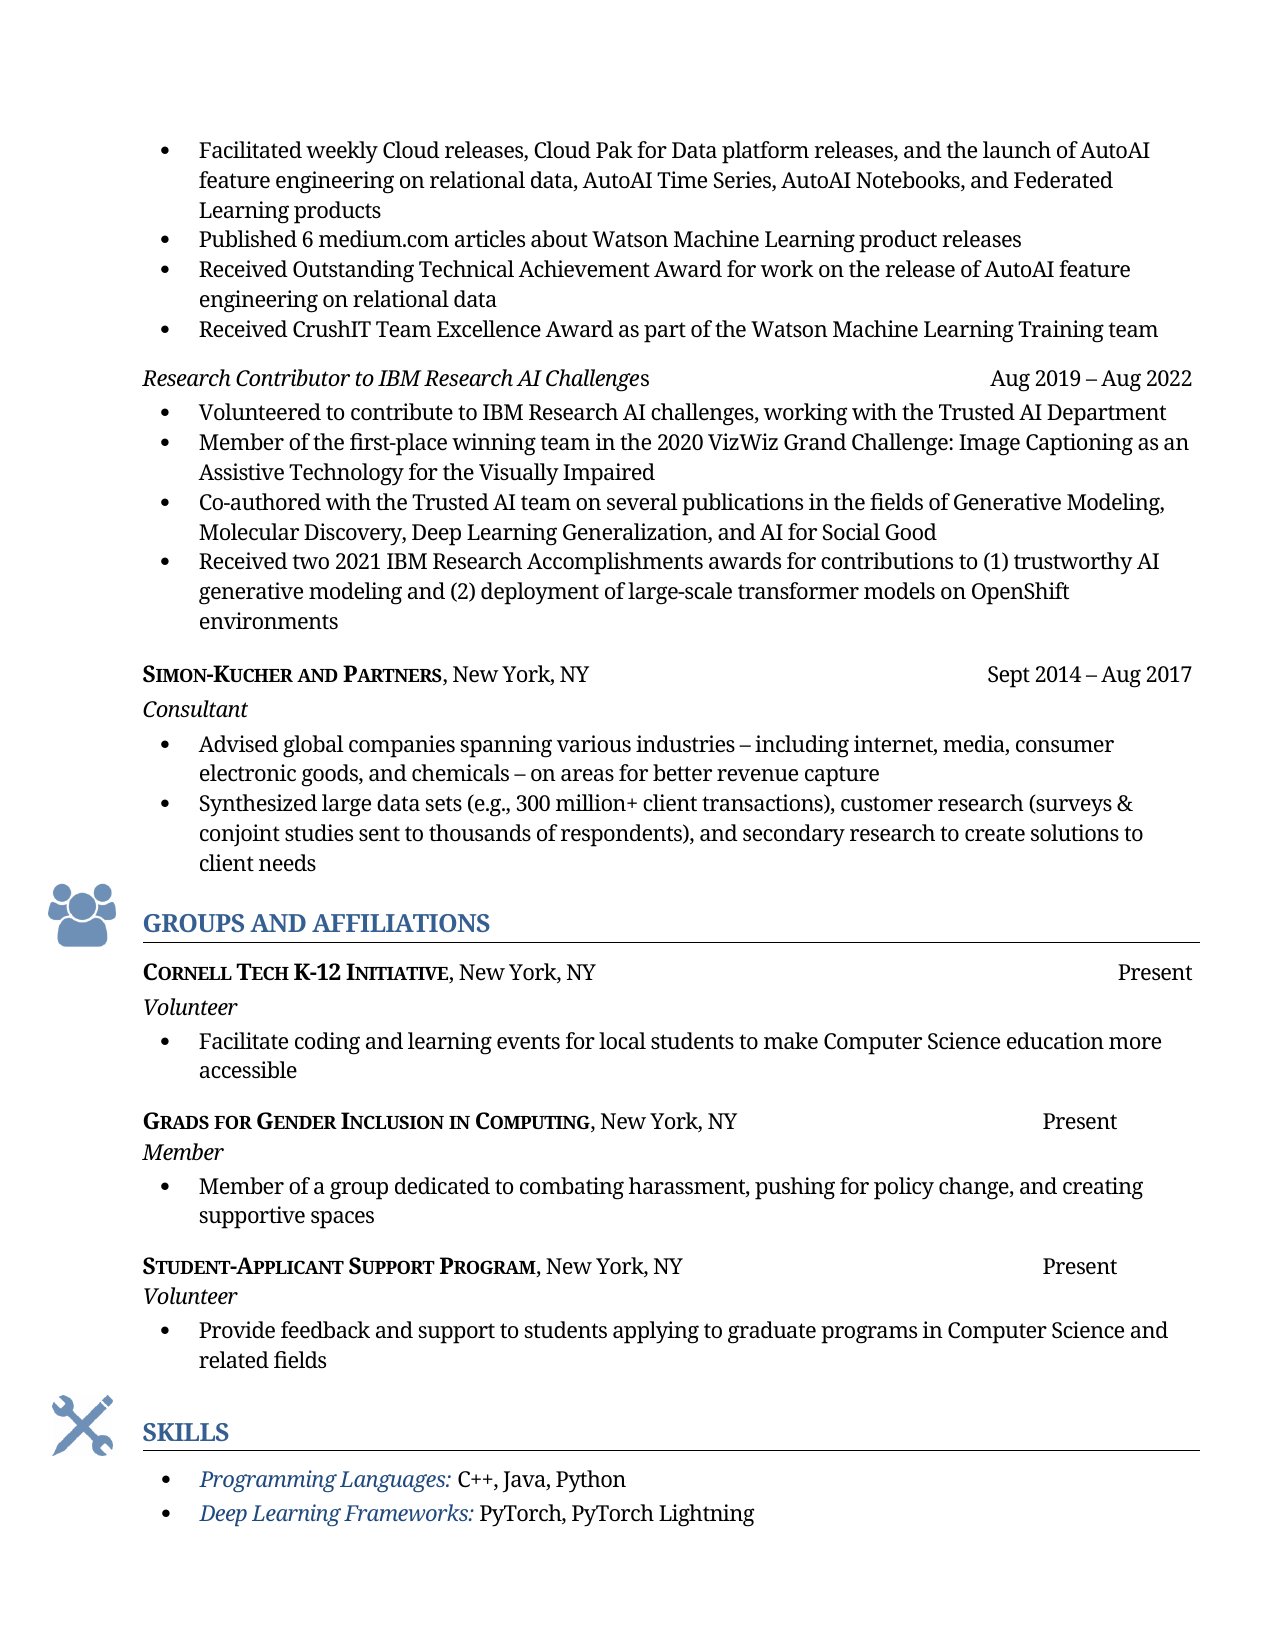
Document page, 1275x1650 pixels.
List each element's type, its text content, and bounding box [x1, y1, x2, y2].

list Member of the first-place winning team in the 2020 VizWiz Grand Challenge: Image Captioning as an Assistive Technology for the Visually Impaired [161, 427, 1200, 487]
list Facilitated weekly Cloud releases, Cloud Pak for Data platform releases, and the launch of AutoAI feature engineering on relational data, AutoAI Time Series, AutoAI Notebooks, and Federated Learning products [161, 135, 1200, 224]
text Volunteer [142, 992, 1237, 1021]
list Synthesized large data sets (e.g., 300 million+ client transactions), customer research (surveys & conjoint studies sent to thousands of respondents), and secondary research to create solutions to client needs [161, 788, 1200, 877]
text Simon-Kucher and Partners, New York, NY Sept 2014 – Aug 2017 [142, 658, 1200, 690]
text Consultant [142, 694, 1237, 724]
text Student-Applicant Support Program, New York, NY Present [142, 1250, 1200, 1281]
list Co-authored with the Trusted AI team on several publications in the fields of Generative Modeling, Molecular Discovery, Deep Learning Generalization, and AI for Social Good [161, 487, 1200, 546]
text Member [142, 1136, 1237, 1166]
list Published 6 medium.com articles about Watson Machine Learning product releases [161, 224, 1200, 254]
text Grads for Gender Inclusion in Computing, New York, NY Present [142, 1105, 1200, 1136]
text Research Contributor to IBM Research AI Challenges Aug 2019 – Aug 2022 [142, 363, 1200, 393]
subtitle SKILLS [142, 1414, 1200, 1451]
list Received CrushIT Team Excellence Award as part of the Watson Machine Learning Training team [161, 314, 1200, 343]
list Programming Languages: C++, Java, Python [162, 1464, 1200, 1494]
list Facilitate coding and learning events for local students to make Computer Science education more accessible [161, 1026, 1200, 1085]
list Member of a group dedicated to combating harassment, pushing for policy change, and creating supportive spaces [161, 1171, 1200, 1230]
list Volunteered to contribute to IBM Research AI challenges, working with the Trusted AI Department [161, 397, 1200, 427]
list Received two 2021 IBM Research Accomplishments awards for contributions to (1) trustworthy AI generative modeling and (2) deployment of large-scale transformer models on OpenShift environments [161, 546, 1200, 636]
list Provide feedback and support to students applying to graduate programs in Computer Science and related fields [161, 1316, 1200, 1375]
list Deep Learning Frameworks: PyTorch, PyTorch Lightning [162, 1498, 1200, 1528]
list Advised global companies spanning various industries – including internet, media, consumer electronic goods, and chemicals – on areas for better revenue capture [161, 728, 1200, 788]
list Received Outstanding Technical Achievement Award for work on the release of AutoAI feature engineering on relational data [161, 254, 1200, 314]
subtitle GROUPS AND AFFILIATIONS [142, 906, 1200, 943]
text Volunteer [142, 1281, 1237, 1311]
text Cornell Tech K-12 Initiative, New York, NY Present [142, 956, 1200, 987]
